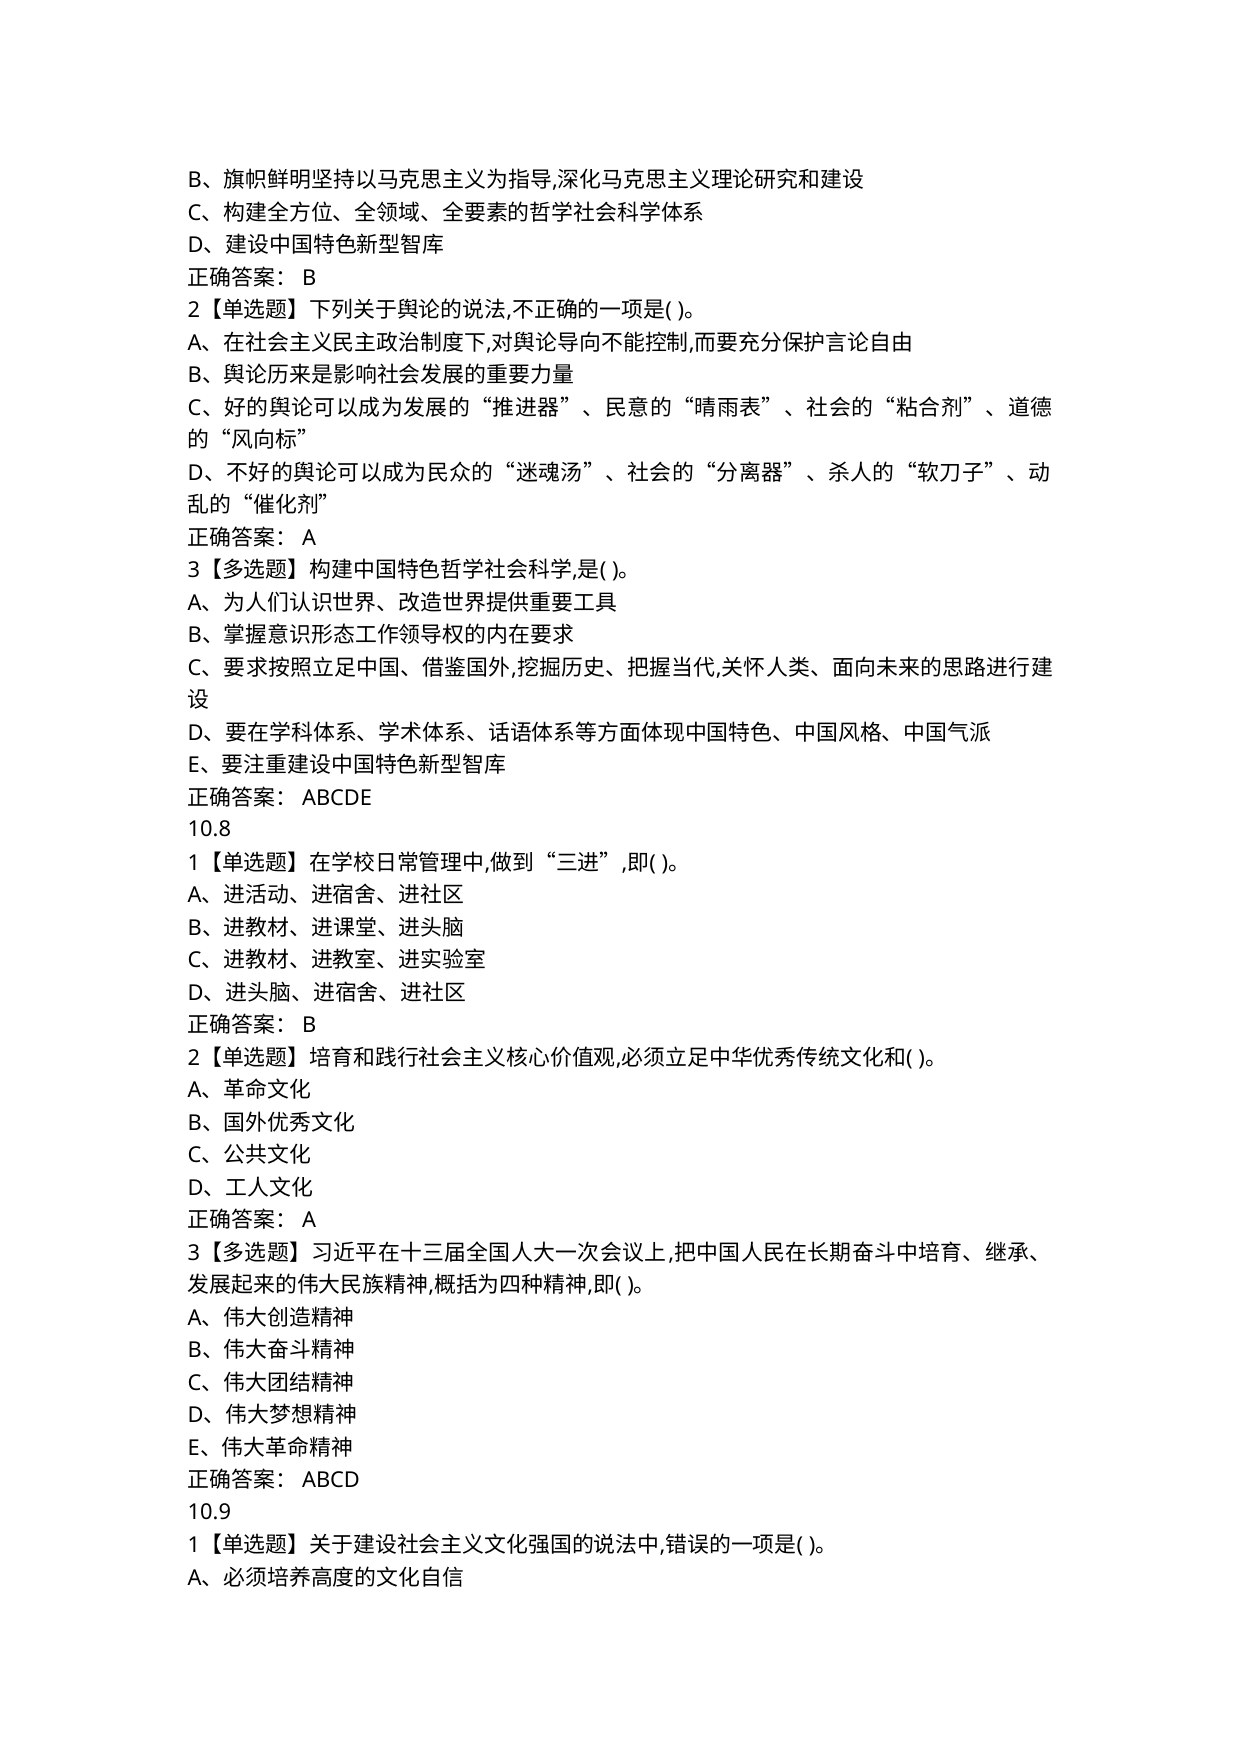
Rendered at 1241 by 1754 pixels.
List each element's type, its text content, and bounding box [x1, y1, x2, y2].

text B、掌握意识形态工作领导权的内在要求 [187, 617, 1053, 649]
text A、进活动、进宿舍、进社区 [187, 877, 1053, 909]
text 3【多选题】构建中国特色哲学社会科学,是( )。 [187, 552, 1053, 584]
text 10.9 [187, 1494, 1053, 1527]
text 正确答案： A [187, 519, 1053, 552]
text A、必须培养高度的文化自信 [187, 1559, 1053, 1592]
text 1【单选题】在学校日常管理中,做到“三进”,即( )。 [187, 844, 1053, 877]
text 正确答案： B [187, 1007, 1053, 1039]
text 1【单选题】关于建设社会主义文化强国的说法中,错误的一项是( )。 [187, 1527, 1053, 1559]
text C、进教材、进教室、进实验室 [187, 942, 1053, 974]
text D、不好的舆论可以成为民众的“迷魂汤”、社会的“分离器”、杀人的“软刀子”、动乱的“催化剂” [187, 454, 1053, 519]
text E、要注重建设中国特色新型智库 [187, 747, 1053, 779]
text D、进头脑、进宿舍、进社区 [187, 974, 1053, 1007]
text 2【单选题】下列关于舆论的说法,不正确的一项是( )。 [187, 292, 1053, 324]
text D、伟大梦想精神 [187, 1397, 1053, 1429]
text C、伟大团结精神 [187, 1364, 1053, 1397]
text D、要在学科体系、学术体系、话语体系等方面体现中国特色、中国风格、中国气派 [187, 714, 1053, 747]
text B、进教材、进课堂、进头脑 [187, 909, 1053, 942]
text 正确答案： ABCDE [187, 779, 1053, 812]
text B、伟大奋斗精神 [187, 1332, 1053, 1364]
text C、要求按照立足中国、借鉴国外,挖掘历史、把握当代,关怀人类、面向未来的思路进行建设 [187, 649, 1053, 714]
text 3【多选题】习近平在十三届全国人大一次会议上,把中国人民在长期奋斗中培育、继承、发展起来的伟大民族精神,概括为四种精神,即( )。 [187, 1234, 1053, 1299]
text A、在社会主义民主政治制度下,对舆论导向不能控制,而要充分保护言论自由 [187, 324, 1053, 357]
text A、为人们认识世界、改造世界提供重要工具 [187, 584, 1053, 617]
text A、革命文化 [187, 1072, 1053, 1104]
text 正确答案： A [187, 1202, 1053, 1234]
text B、舆论历来是影响社会发展的重要力量 [187, 357, 1053, 389]
text 正确答案： ABCD [187, 1462, 1053, 1494]
text E、伟大革命精神 [187, 1429, 1053, 1462]
text C、构建全方位、全领域、全要素的哲学社会科学体系 [187, 194, 1053, 227]
text D、建设中国特色新型智库 [187, 227, 1053, 259]
text D、工人文化 [187, 1169, 1053, 1202]
text B、国外优秀文化 [187, 1104, 1053, 1137]
text A、伟大创造精神 [187, 1299, 1053, 1332]
text 10.8 [187, 812, 1053, 844]
text C、好的舆论可以成为发展的“推进器”、民意的“晴雨表”、社会的“粘合剂”、道德的“风向标” [187, 389, 1053, 454]
text B、旗帜鲜明坚持以马克思主义为指导,深化马克思主义理论研究和建设 [187, 162, 1053, 194]
text 正确答案： B [187, 259, 1053, 292]
text 2【单选题】培育和践行社会主义核心价值观,必须立足中华优秀传统文化和( )。 [187, 1039, 1053, 1072]
text C、公共文化 [187, 1137, 1053, 1169]
